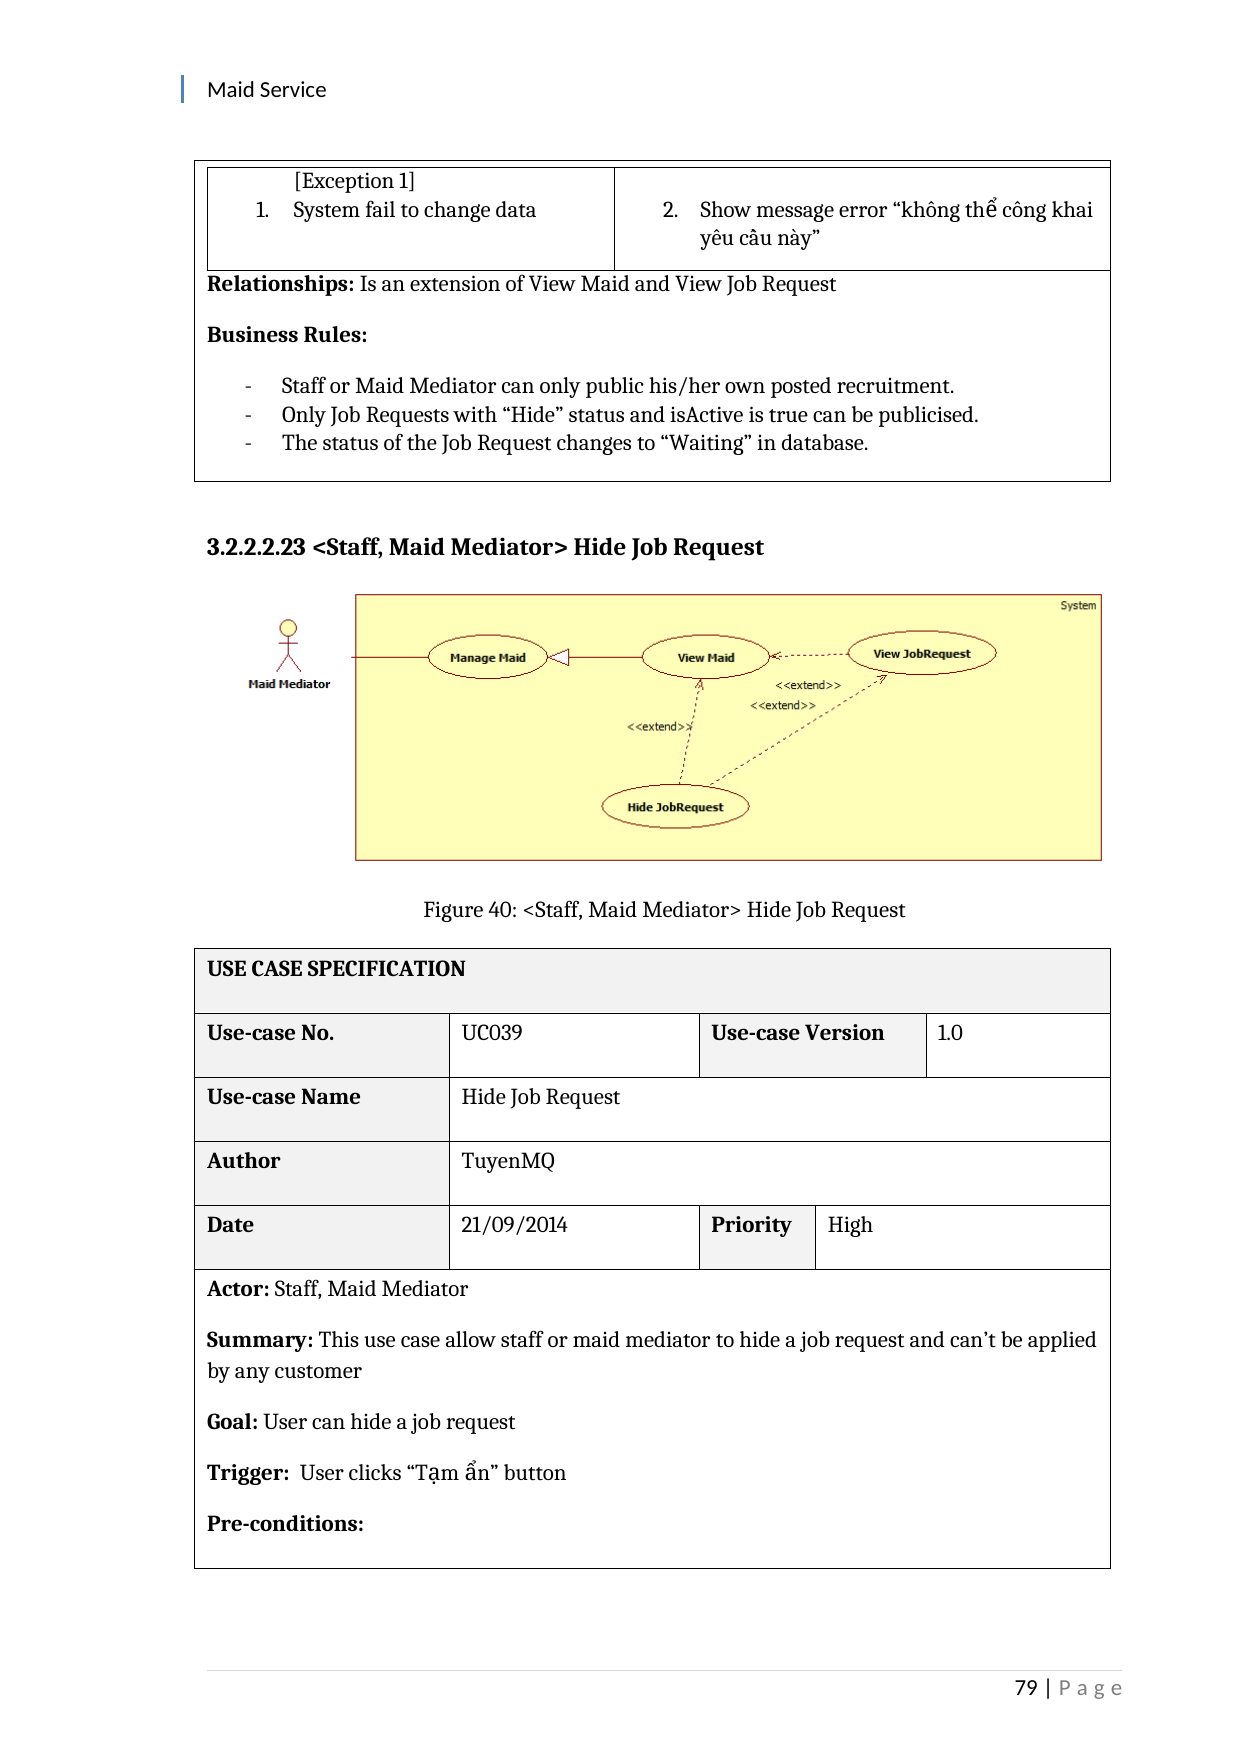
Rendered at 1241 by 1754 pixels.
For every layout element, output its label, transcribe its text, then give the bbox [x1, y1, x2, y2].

table_cell UC039 [450, 1014, 699, 1077]
table_cell 21/09/2014 [450, 1206, 699, 1269]
table_cell Use-case Name [195, 1078, 449, 1141]
table_cell TuyenMQ [450, 1142, 1110, 1205]
subtitle <Staff, Maid Mediator> Hide Job Request [207, 533, 1122, 562]
table_cell 1.0 [927, 1014, 1110, 1077]
table_cell Use-case Version [700, 1014, 926, 1077]
table_cell Date [195, 1206, 449, 1269]
table_cell Priority [700, 1206, 815, 1269]
picture [206, 574, 1122, 881]
table_cell Use-case No. [195, 1014, 449, 1077]
table_cell Hide Job Request [450, 1078, 1110, 1141]
table_header USE CASE SPECIFICATION [195, 949, 1110, 1012]
table_cell Author [195, 1142, 449, 1205]
table_cell High [816, 1206, 1110, 1269]
